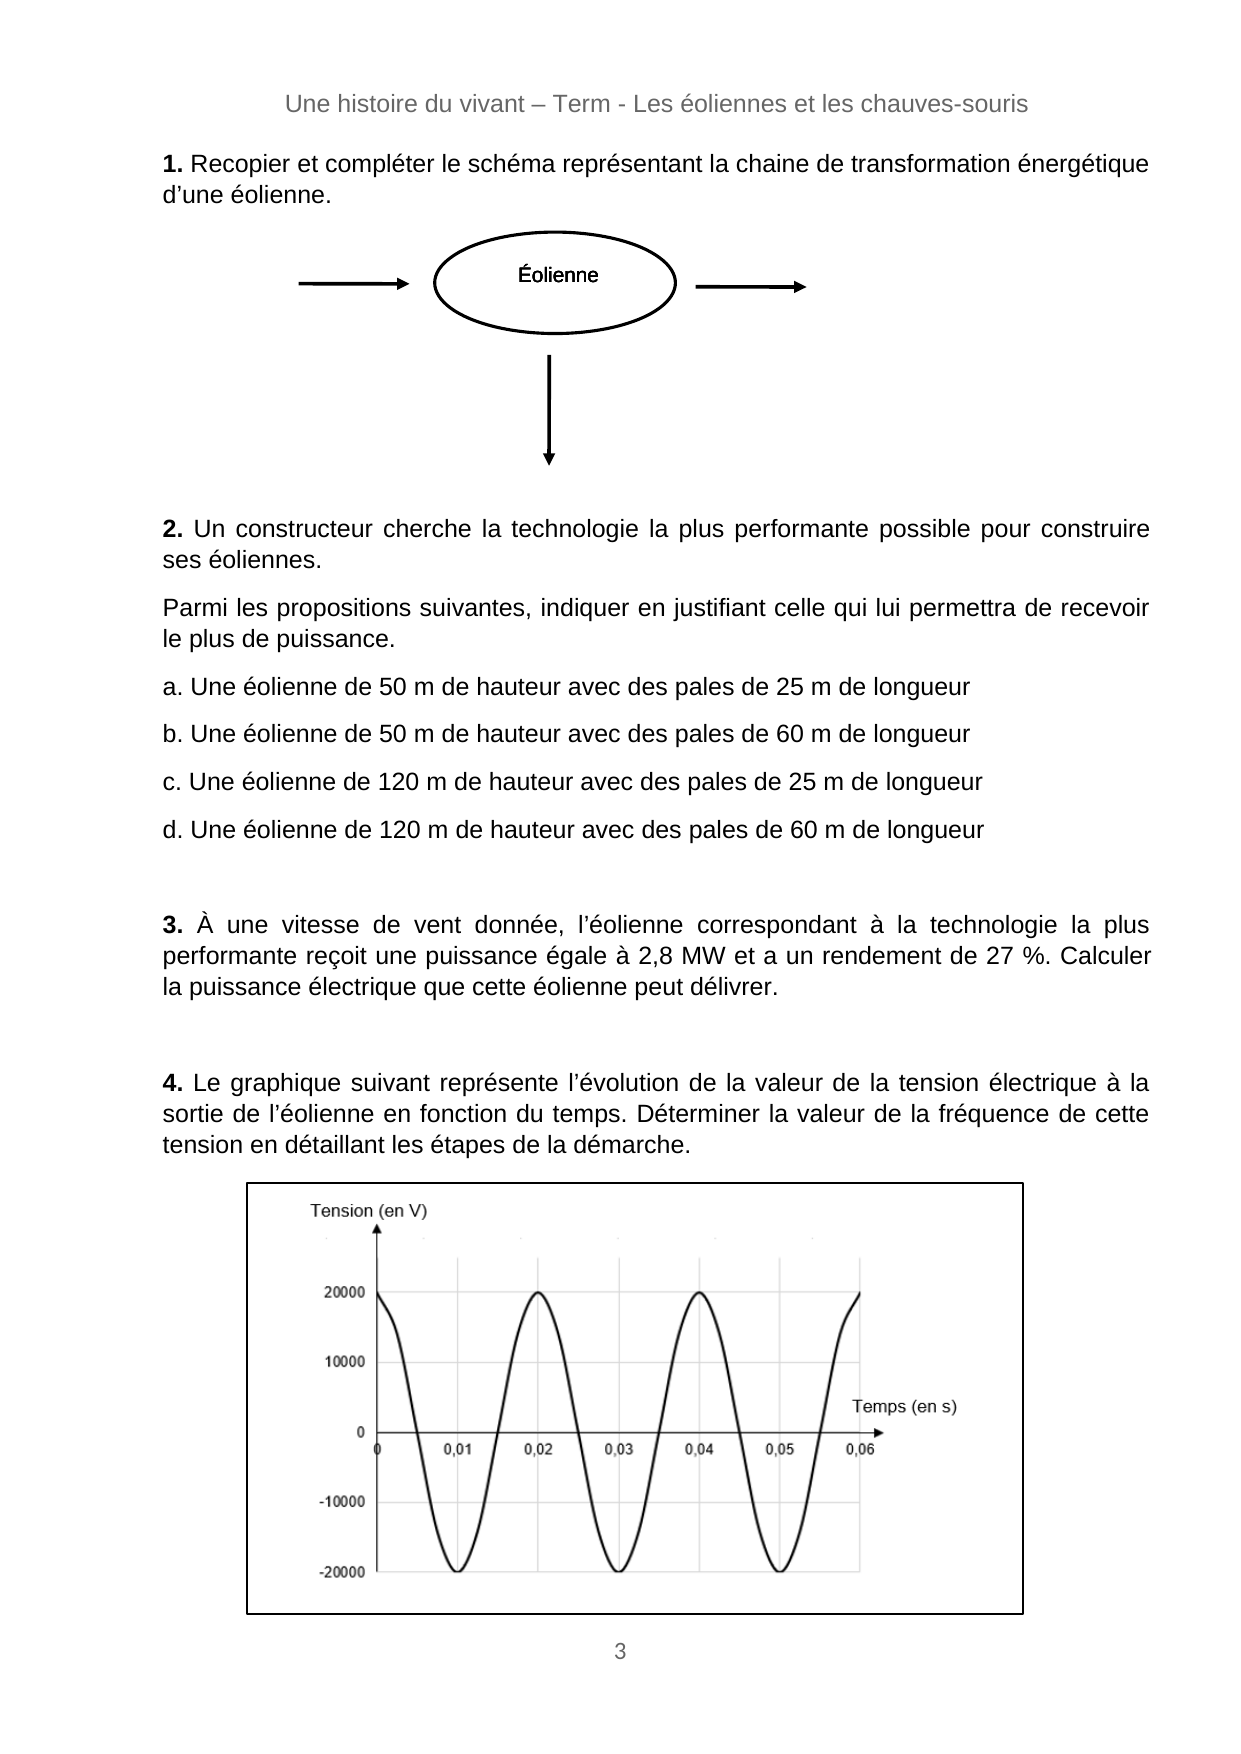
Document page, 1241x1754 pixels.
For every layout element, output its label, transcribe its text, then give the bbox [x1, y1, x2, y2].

text 1. Recopier et compléter le schéma représentant la chaine de transformation énergétique d’une éolienne. [162, 149, 1152, 209]
picture [307, 1184, 975, 1603]
text Parmi les propositions suivantes, indiquer en justifiant celle qui lui permettra de recevoir le plus de puissance. [162, 593, 1152, 653]
text d. Une éolienne de 120 m de hauteur avec des pales de 60 m de longueur [162, 815, 1152, 843]
text c. Une éolienne de 120 m de hauteur avec des pales de 25 m de longueur [162, 767, 1152, 796]
text 2. Un constructeur cherche la technologie la plus performante possible pour construire ses éoliennes. [162, 514, 1152, 574]
text 3. À une vitesse de vent donnée, l’éolienne correspondant à la technologie la plus performante reçoit une puissance égale à 2,8 MW et a un rendement de 27 %. Calculer la puissance électrique que cette éolienne peut délivrer. [162, 910, 1152, 1001]
text a. Une éolienne de 50 m de hauteur avec des pales de 25 m de longueur [162, 672, 1152, 700]
text 4. Le graphique suivant représente l’évolution de la valeur de la tension électrique à la sortie de l’éolienne en fonction du temps. Déterminer la valeur de la fréquence de cette tension en détaillant les étapes de la démarche. [162, 1068, 1152, 1158]
text b. Une éolienne de 50 m de hauteur avec des pales de 60 m de longueur [162, 719, 1152, 748]
